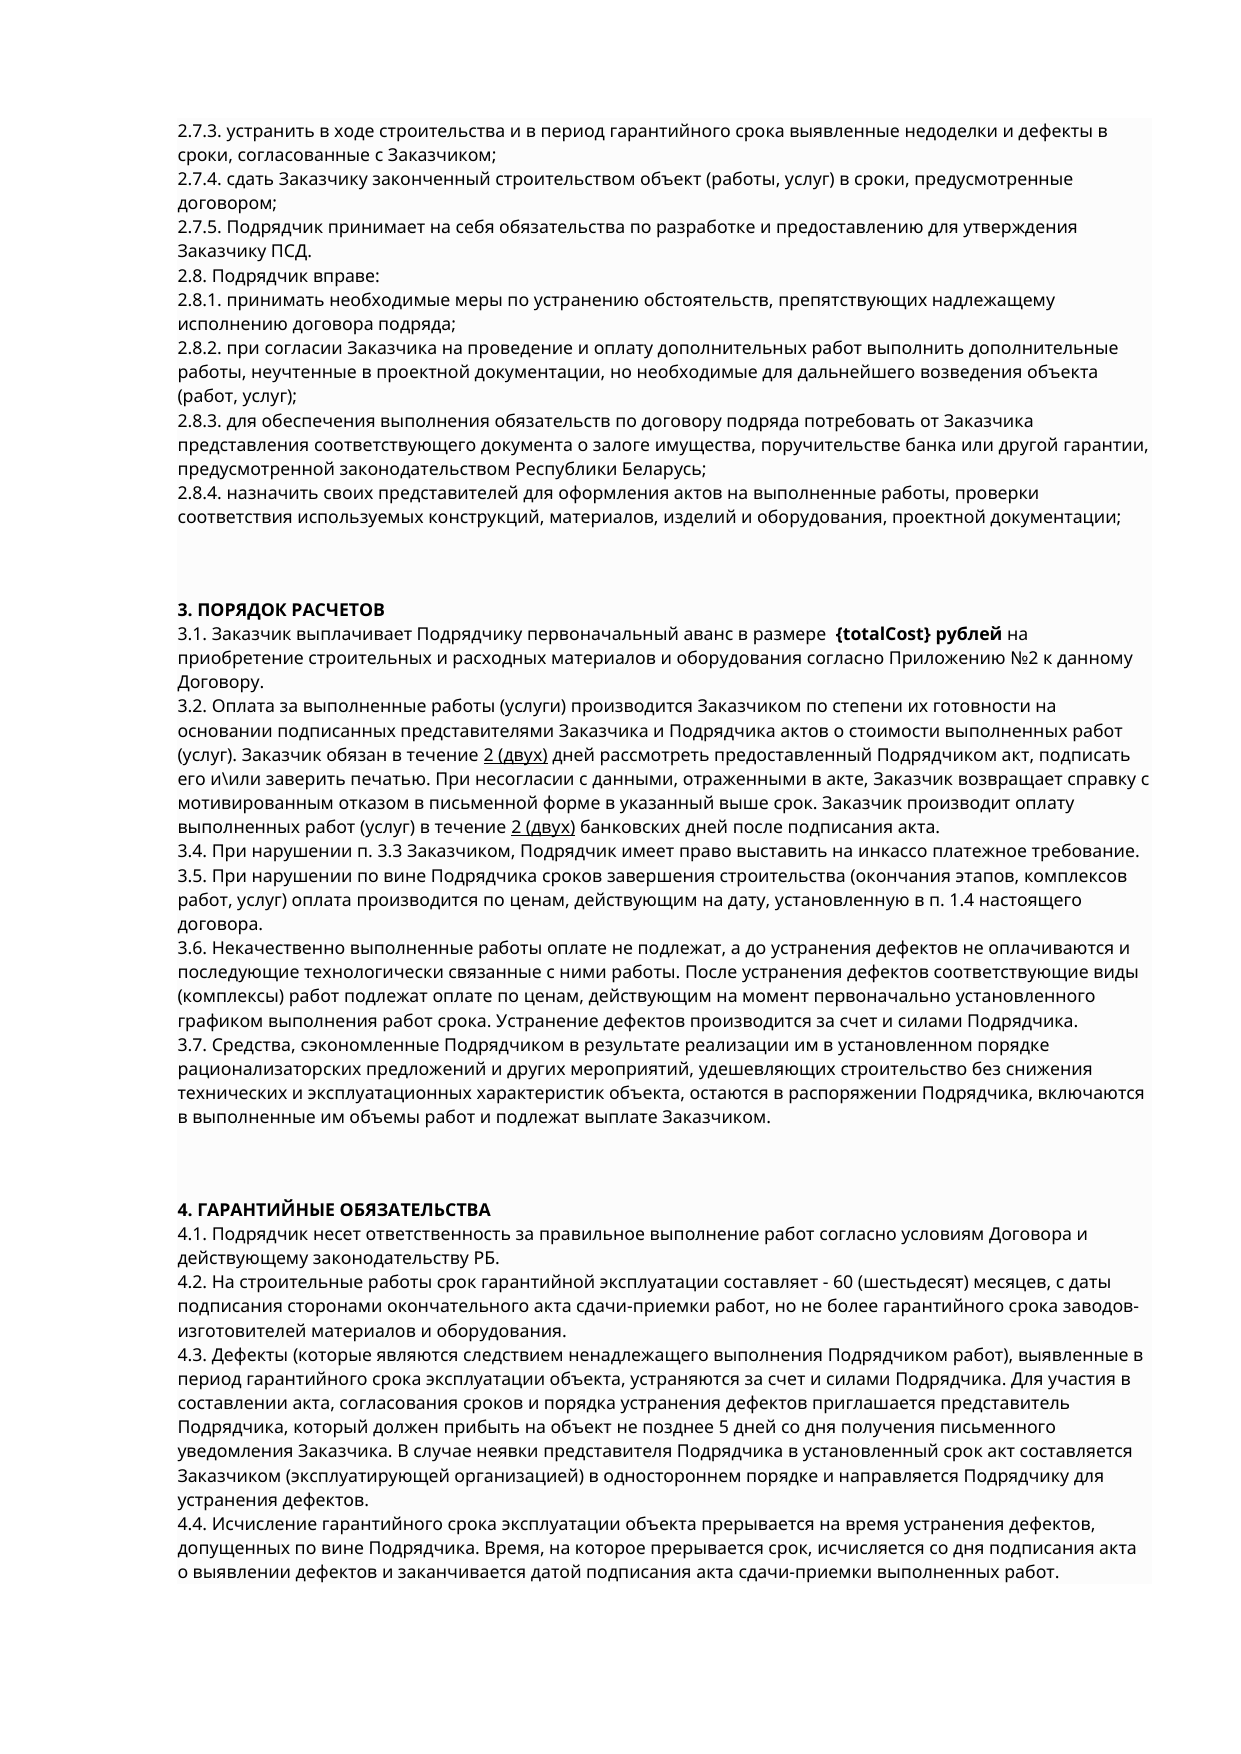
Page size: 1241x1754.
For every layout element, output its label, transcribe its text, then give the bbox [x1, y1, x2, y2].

text 3.6. Некачественно выполненные работы оплате не подлежат, а до устранения дефектов не оплачиваются и последующие технологически связанные с ними работы. После устранения дефектов соответствующие виды (комплексы) работ подлежат оплате по ценам, действующим на момент первоначально установленного графиком выполнения работ срока. Устранение дефектов производится за счет и силами Подрядчика. [177, 936, 1152, 1032]
text 2.8.2. при согласии Заказчика на проведение и оплату дополнительных работ выполнить дополнительные работы, неучтенные в проектной документации, но необходимые для дальнейшего возведения объекта (работ, услуг); [177, 336, 1152, 408]
text 4.3. Дефекты (которые являются следствием ненадлежащего выполнения Подрядчиком работ), выявленные в период гарантийного срока эксплуатации объекта, устраняются за счет и силами Подрядчика. Для участия в составлении акта, согласования сроков и порядка устранения дефектов приглашается представитель Подрядчика, который должен прибыть на объект не позднее 5 дней со дня получения письменного уведомления Заказчика. В случае неявки представителя Подрядчика в установленный срок акт составляется Заказчиком (эксплуатирующей организацией) в одностороннем порядке и направляется Подрядчику для устранения дефектов. [177, 1342, 1152, 1511]
text 3.4. При нарушении п. 3.3 Заказчиком, Подрядчик имеет право выставить на инкассо платежное требование. [177, 839, 1152, 863]
text 2.8. Подрядчик вправе: [177, 263, 1152, 287]
text 3.7. Средства, сэкономленные Подрядчиком в результате реализации им в установленном порядке рационализаторских предложений и других мероприятий, удешевляющих строительство без снижения технических и эксплуатационных характеристик объекта, остаются в распоряжении Подрядчика, включаются в выполненные им объемы работ и подлежат выплате Заказчиком. [177, 1032, 1152, 1129]
text 2.7.5. Подрядчик принимает на себя обязательства по разработке и предоставлению для утверждения Заказчику ПСД. [177, 215, 1152, 263]
text 4.2. На строительные работы срок гарантийной эксплуатации составляет - 60 (шестьдесят) месяцев, с даты подписания сторонами окончательного акта сдачи-приемки работ, но не более гарантийного срока заводов-изготовителей материалов и оборудования. [177, 1270, 1152, 1342]
text 2.8.1. принимать необходимые меры по устранению обстоятельств, препятствующих надлежащему исполнению договора подряда; [177, 287, 1152, 336]
text 3. ПОРЯДОК РАСЧЕТОВ [177, 597, 1152, 621]
text 3.1. Заказчик выплачивает Подрядчику первоначальный аванс в размере {totalCost} рублей на приобретение строительных и расходных материалов и оборудования согласно Приложению №2 к данному Договору. [177, 621, 1152, 694]
text 3.2. Оплата за выполненные работы (услуги) производится Заказчиком по степени их готовности на основании подписанных представителями Заказчика и Подрядчика актов о стоимости выполненных работ (услуг). Заказчик обязан в течение 2 (двух) дней рассмотреть предоставленный Подрядчиком акт, подписать его и\или заверить печатью. При несогласии с данными, отраженными в акте, Заказчик возвращает справку с мотивированным отказом в письменной форме в указанный выше срок. Заказчик производит оплату выполненных работ (услуг) в течение 2 (двух) банковских дней после подписания акта. [177, 694, 1152, 839]
text 2.7.4. сдать Заказчику законченный строительством объект (работы, услуг) в сроки, предусмотренные договором; [177, 166, 1152, 215]
text 2.7.3. устранить в ходе строительства и в период гарантийного срока выявленные недоделки и дефекты в сроки, согласованные с Заказчиком; [177, 118, 1152, 166]
text 4.1. Подрядчик несет ответственность за правильное выполнение работ согласно условиям Договора и действующему законодательству РБ. [177, 1221, 1152, 1270]
text 2.8.3. для обеспечения выполнения обязательств по договору подряда потребовать от Заказчика представления соответствующего документа о залоге имущества, поручительстве банка или другой гарантии, предусмотренной законодательством Республики Беларусь; [177, 408, 1152, 481]
text 4. ГАРАНТИЙНЫЕ ОБЯЗАТЕЛЬСТВА [177, 1197, 1152, 1221]
text 3.5. При нарушении по вине Подрядчика сроков завершения строительства (окончания этапов, комплексов работ, услуг) оплата производится по ценам, действующим на дату, установленную в п. 1.4 настоящего договора. [177, 863, 1152, 936]
text 4.4. Исчисление гарантийного срока эксплуатации объекта прерывается на время устранения дефектов, допущенных по вине Подрядчика. Время, на которое прерывается срок, исчисляется со дня подписания акта о выявлении дефектов и заканчивается датой подписания акта сдачи-приемки выполненных работ. [177, 1511, 1152, 1584]
text 2.8.4. назначить своих представителей для оформления актов на выполненные работы, проверки соответствия используемых конструкций, материалов, изделий и оборудования, проектной документации; [177, 481, 1152, 529]
